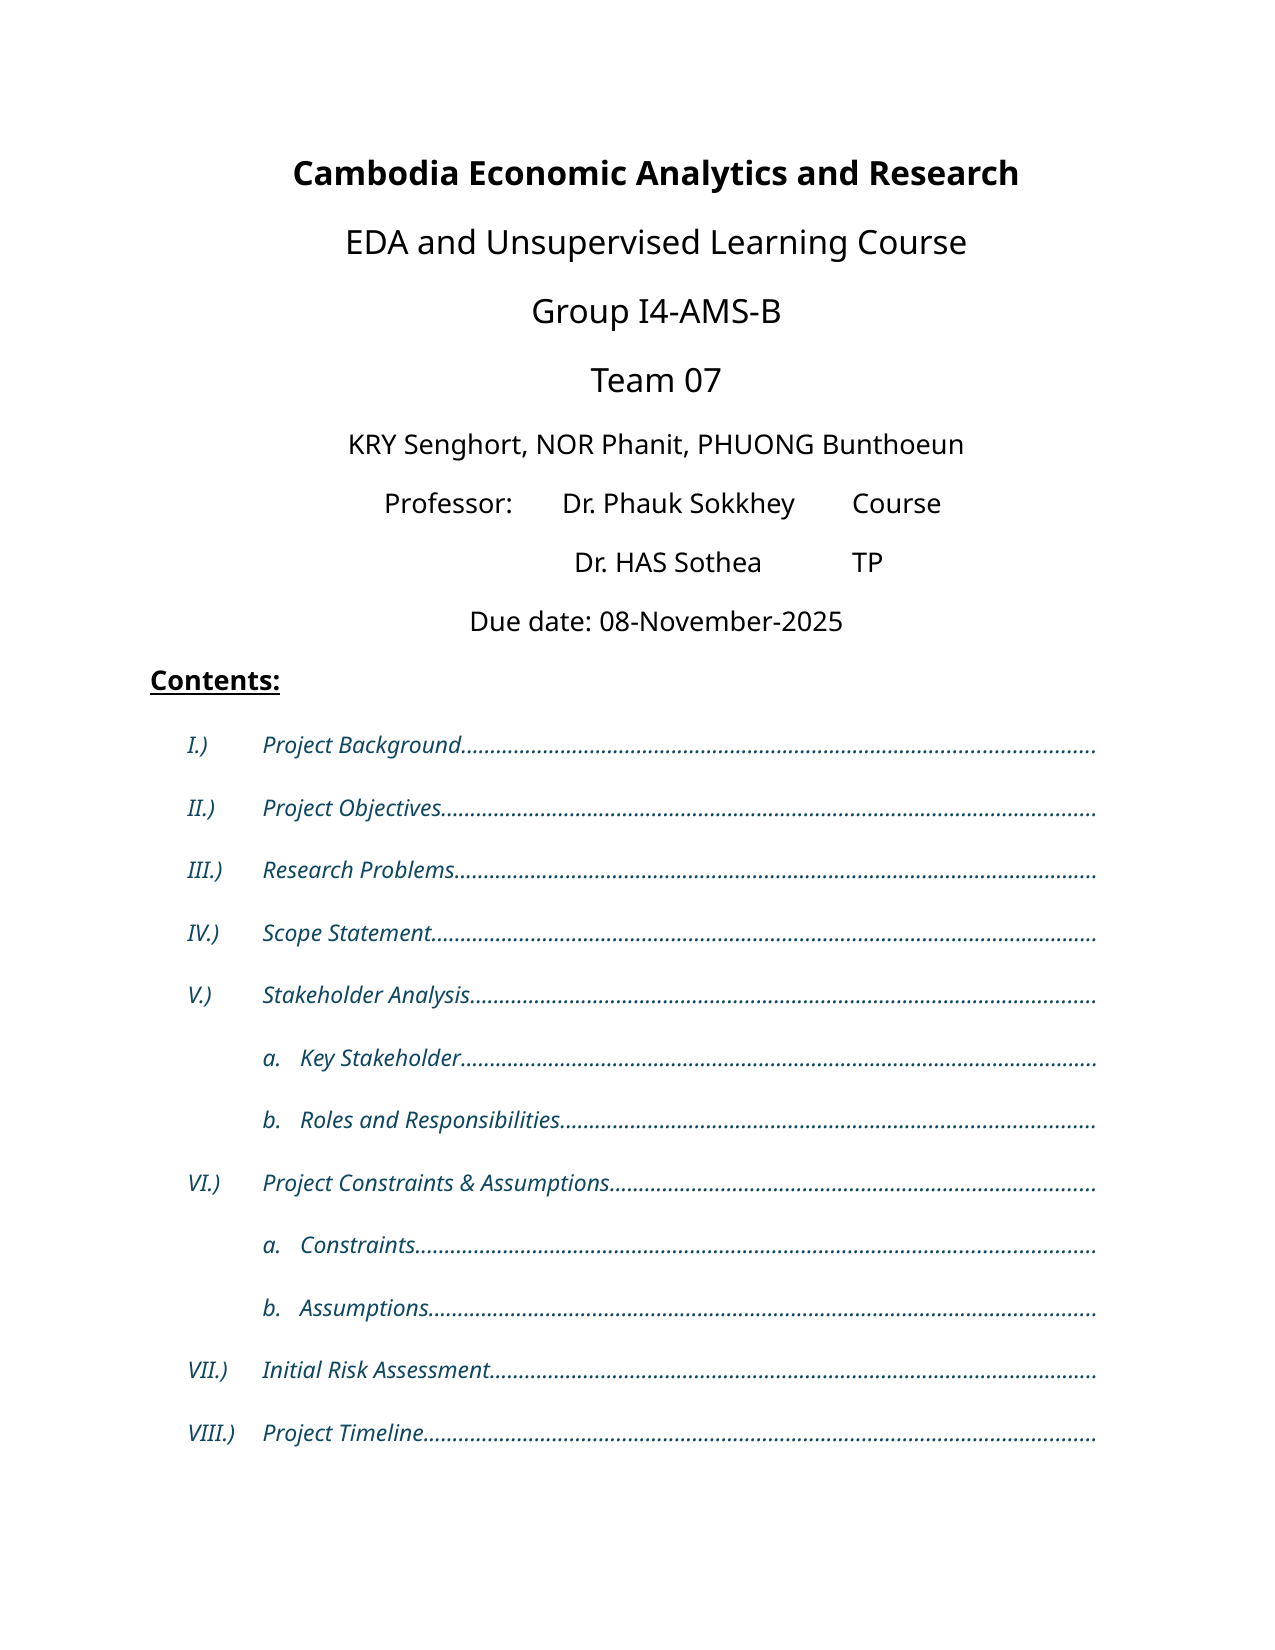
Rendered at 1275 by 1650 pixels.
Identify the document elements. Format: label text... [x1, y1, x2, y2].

list Constraints [262, 1229, 1162, 1260]
text Contents: [150, 662, 1162, 698]
list Key Stakeholder [262, 1042, 1162, 1073]
list Project Background [187, 729, 1162, 760]
list Project Objectives [187, 792, 1162, 823]
list Project Timeline [187, 1417, 1162, 1448]
list Initial Risk Assessment [187, 1354, 1162, 1385]
list Project Constraints & Assumptions [187, 1167, 1162, 1198]
list Assumptions [262, 1292, 1162, 1323]
list Roles and Responsibilities [262, 1104, 1162, 1135]
text Group I4-AMS-B [150, 288, 1162, 333]
text Dr. HAS Sothea TP [384, 543, 1162, 580]
text Professor: Dr. Phauk Sokkhey Course [150, 484, 1162, 521]
list Research Problems [187, 854, 1162, 885]
list Stakeholder Analysis [187, 979, 1162, 1010]
text Team 07 [150, 357, 1162, 402]
text EDA and Unsupervised Learning Course [150, 219, 1162, 264]
text Due date: 08-November-2025 [150, 603, 1162, 639]
text Cambodia Economic Analytics and Research [150, 150, 1162, 195]
text KRY Senghort, NOR Phanit, PHUONG Bunthoeun [150, 425, 1162, 462]
list Scope Statement [187, 917, 1162, 948]
